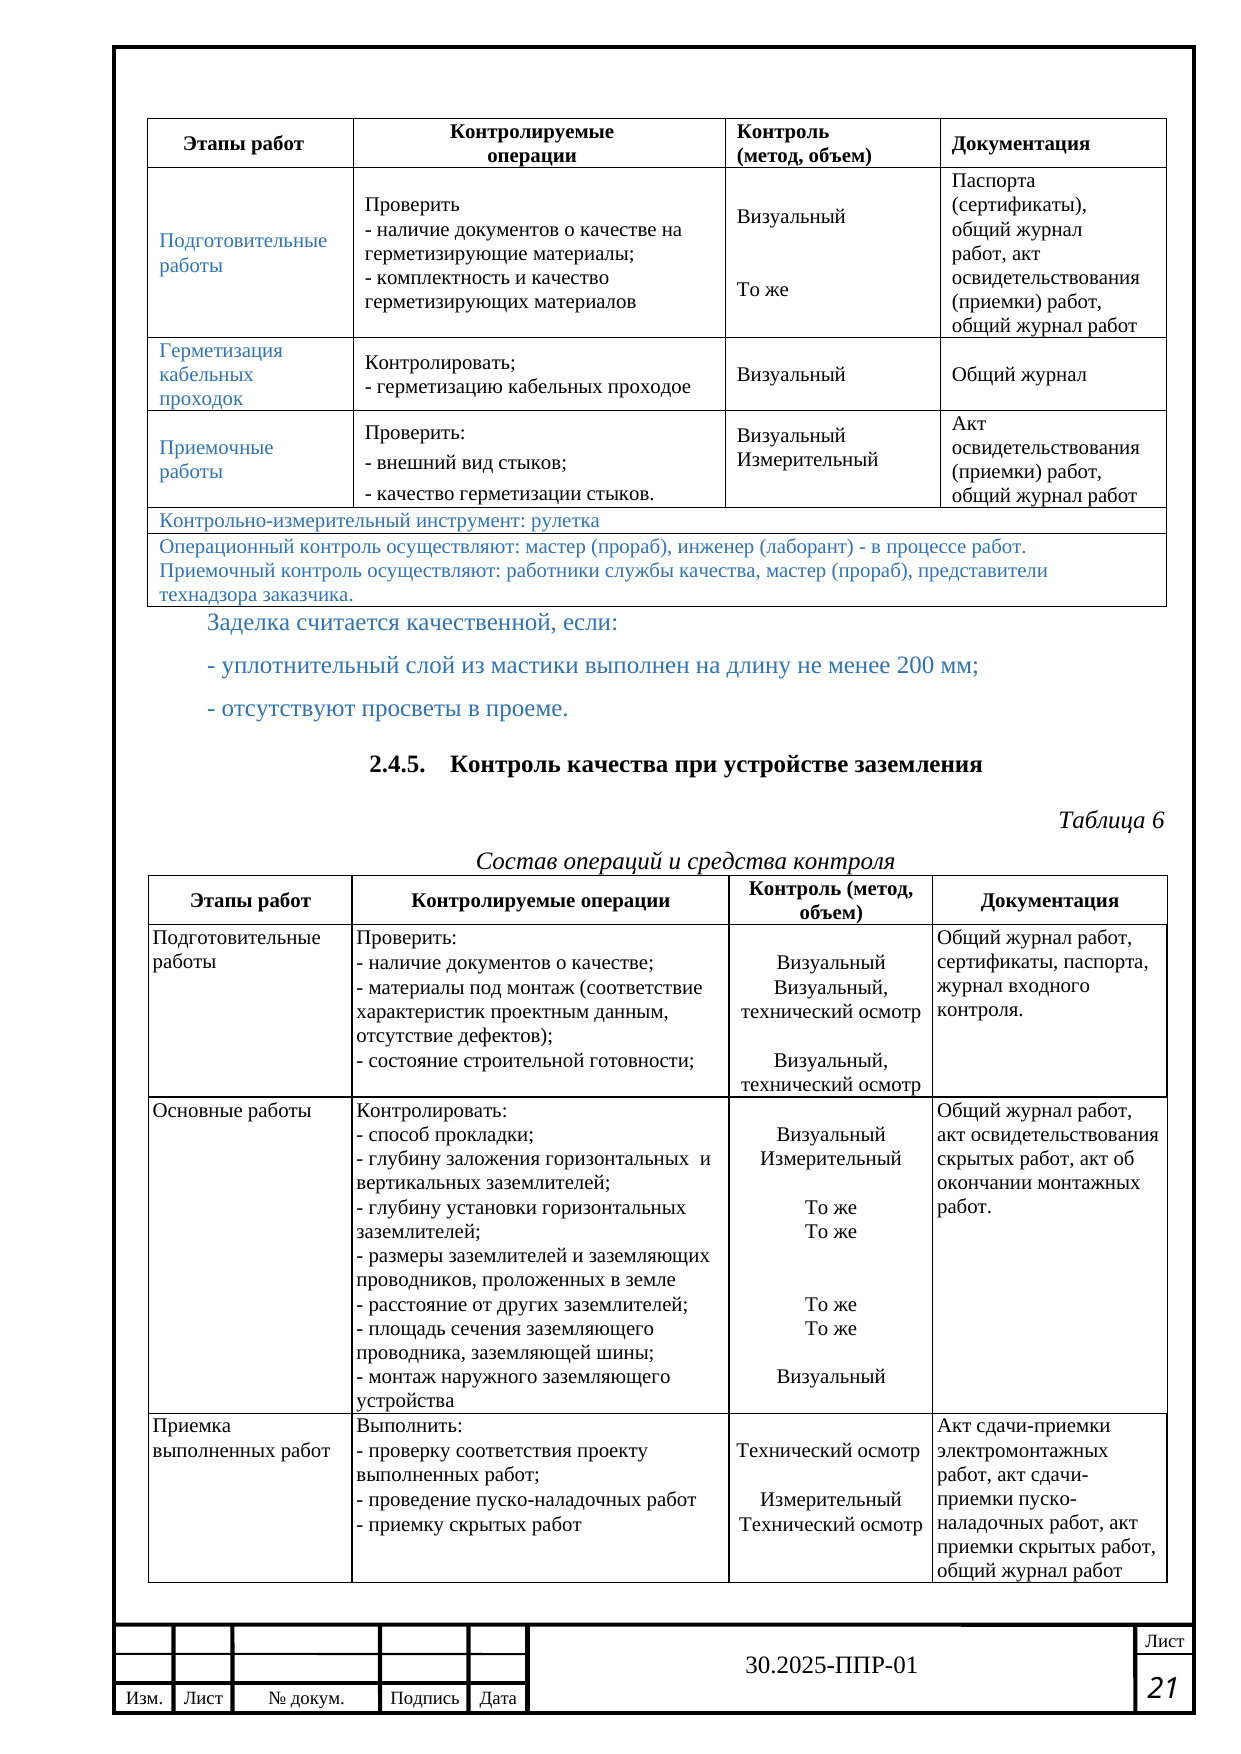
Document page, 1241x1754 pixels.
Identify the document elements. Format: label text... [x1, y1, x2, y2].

list Контроль качества при устройстве заземления [185, 749, 1167, 778]
table_header Документация [941, 119, 1166, 167]
table_cell То же То же [730, 1194, 932, 1291]
table_header Контролируемые операции [354, 119, 725, 167]
table_cell - глубину установки горизонтальных заземлителей; - размеры заземлителей и заземляющих проводников, проложенных в земле [353, 1194, 728, 1291]
table_cell - наличие документов о качестве; [353, 949, 728, 974]
table_header Этапы работ [148, 119, 353, 167]
table_cell Приемка выполненных работ [149, 1414, 351, 1582]
table_cell Подготовительные работы [148, 168, 353, 337]
table_cell Общий журнал [941, 338, 1166, 410]
table_cell - проведение пуско-наладочных работ [353, 1486, 728, 1511]
table_header Этапы работ [149, 876, 351, 924]
text - отсутствуют просветы в проеме. [148, 693, 1167, 722]
table_cell Измерительный [730, 1486, 932, 1511]
table_cell Визуальный То же [726, 168, 940, 337]
table_cell Подготовительные работы [149, 925, 351, 1096]
text - уплотнительный слой из мастики выполнен на длину не менее 200 мм; [148, 650, 1167, 679]
table_cell Технический осмотр [730, 1414, 932, 1486]
table_cell Визуальный Измерительный [726, 411, 940, 507]
text Заделка считается качественной, если: [148, 607, 1167, 636]
table_cell Проверить - наличие документов о качестве на герметизирующие материалы; - комплектность и качество герметизирующих материалов [354, 168, 725, 337]
table_cell - расстояние от других заземлителей; - площадь сечения заземляющего проводника, заземляющей шины; - монтаж наружного заземляющего устройства [353, 1291, 728, 1412]
table_cell Проверить: - внешний вид стыков; - качество герметизации стыков. [354, 411, 725, 507]
table_cell - приемку скрытых работ [353, 1511, 728, 1582]
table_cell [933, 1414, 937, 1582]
table_cell То же То же Визуальный [730, 1291, 932, 1412]
table_header Контролируемые операции [353, 876, 728, 924]
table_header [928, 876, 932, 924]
table_cell [928, 925, 932, 949]
table_cell Общий журнал работ, акт освидетельствования скрытых работ, акт об окончании монтажных работ. [933, 1098, 1167, 1412]
table_cell Приемочные работы [148, 411, 353, 507]
table_cell Контрольно-измерительный инструмент: рулетка [148, 508, 1166, 532]
text Состав операций и средства контроля [148, 846, 1167, 875]
table_cell Контролировать; - герметизацию кабельных проходое [354, 338, 725, 410]
table_cell Акт освидетельствования (приемки) работ, общий журнал работ [941, 411, 1166, 507]
table_cell Основные работы [149, 1098, 351, 1412]
table_cell Паспорта (сертификаты), общий журнал работ, акт освидетельствования (приемки) работ, общий журнал работ [941, 168, 1166, 337]
table_cell Технический осмотр [730, 1511, 932, 1582]
table_cell Общий журнал работ, сертификаты, паспорта, журнал входного контроля. [933, 925, 1166, 1096]
table_cell Операционный контроль осуществляют: мастер (прораб), инженер (лаборант) - в процессе работ. Приемочный контроль осуществляют: работники службы качества, мастер (прораб), представители технадзора заказчика. [148, 534, 1166, 606]
table_cell - материалы под монтаж (соответствие характеристик проектным данным, отсутствие дефектов); [353, 974, 728, 1047]
table_cell Визуальный Измерительный [730, 1098, 932, 1194]
table_header Контроль (метод, объем) [726, 119, 940, 167]
table_cell - состояние строительной готовности; [353, 1047, 728, 1096]
table_cell Визуальный, технический осмотр [730, 1047, 932, 1096]
table_header Документация [933, 876, 1167, 924]
table_cell Визуальный [730, 949, 932, 974]
table_cell Визуальный [726, 338, 940, 410]
table_cell Визуальный, технический осмотр [730, 974, 932, 1047]
